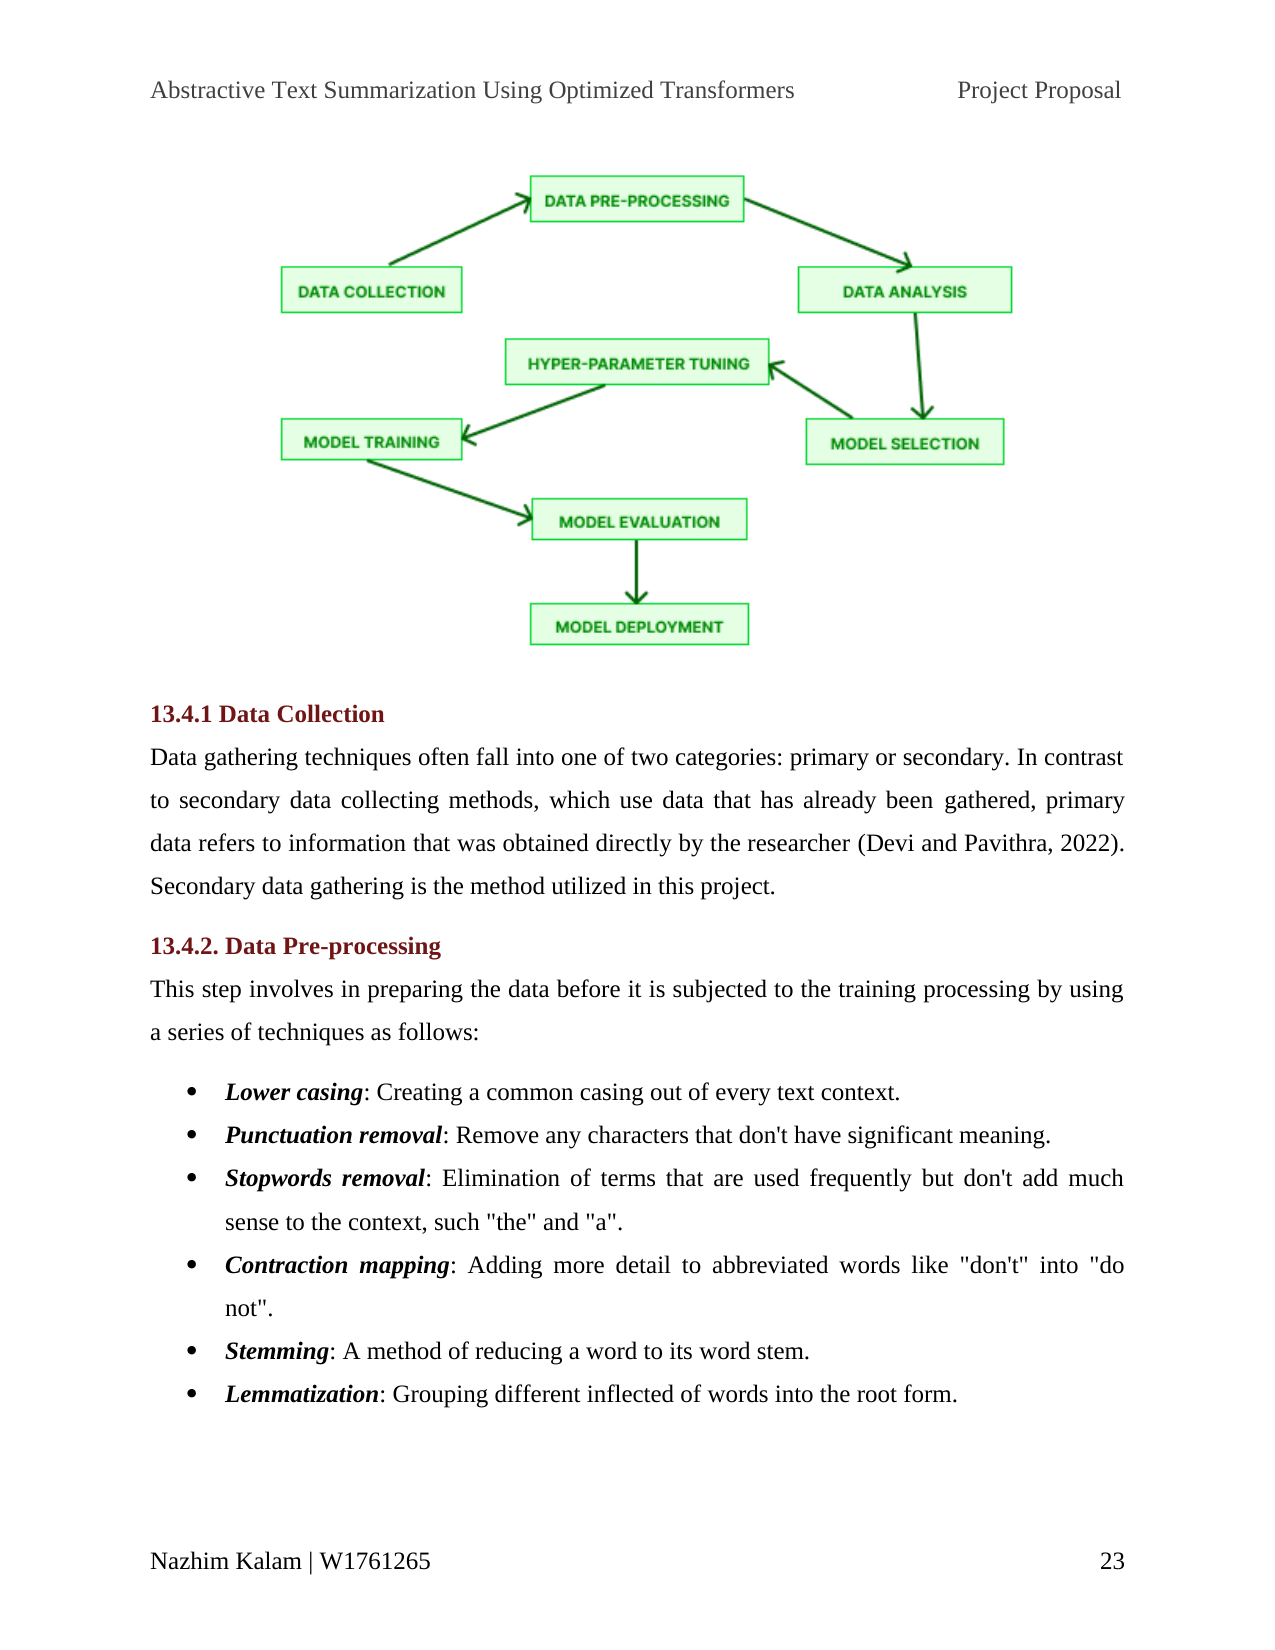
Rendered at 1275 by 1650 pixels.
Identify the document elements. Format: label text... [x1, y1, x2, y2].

list Punctuation removal: Remove any characters that don't have significant meaning. [187, 1120, 1125, 1149]
list Stemming: A method of reducing a word to its word stem. [187, 1336, 1125, 1365]
text Data gathering techniques often fall into one of two categories: primary or secondary. In contrast to secondary data collecting methods, which use data that has already been gathered, primary data refers to information that was obtained directly by the researcher (Devi and Pavithra, 2022). Secondary data gathering is the method utilized in this project. [150, 742, 1125, 900]
list Lower casing: Creating a common casing out of every text context. [187, 1077, 1125, 1106]
list Contraction mapping: Adding more detail to abbreviated words like "don't" into "do not". [187, 1250, 1125, 1322]
picture [242, 150, 1033, 669]
text This step involves in preparing the data before it is subjected to the training processing by using a series of techniques as follows: [150, 974, 1125, 1046]
list Lemmatization: Grouping different inflected of words into the root form. [187, 1379, 1125, 1408]
list Stopwords removal: Elimination of terms that are used frequently but don't add much sense to the context, such "the" and "a". [187, 1163, 1125, 1235]
subtitle 13.4.2. Data Pre-processing [150, 931, 1125, 960]
subtitle 13.4.1 Data Collection [150, 699, 1125, 728]
